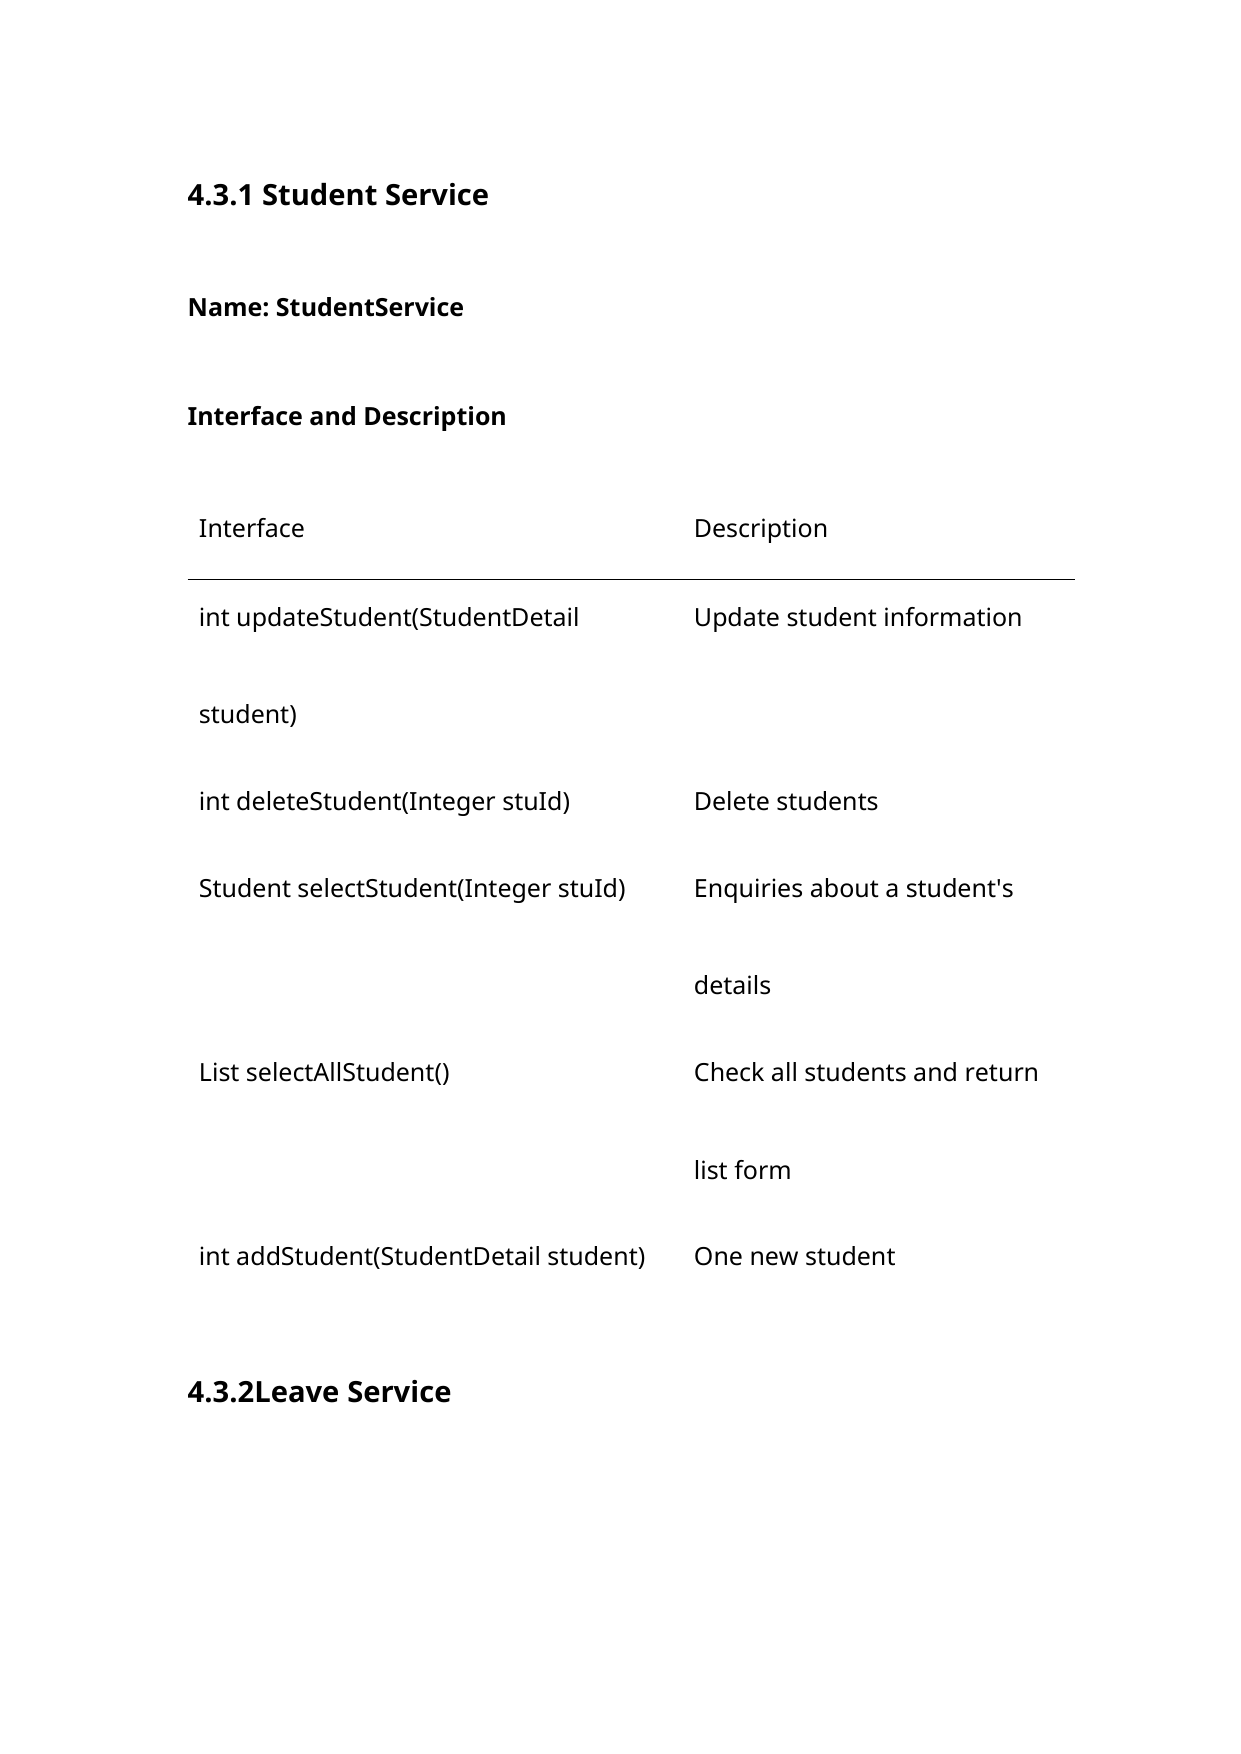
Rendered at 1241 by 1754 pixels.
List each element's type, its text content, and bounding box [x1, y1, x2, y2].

table_cell int updateStudent(StudentDetail student) [188, 580, 682, 764]
table_cell int deleteStudent(Integer stuId) [188, 765, 682, 851]
table_header Interface [188, 492, 682, 579]
table_cell Enquiries about a student's details [683, 851, 1075, 1036]
subtitle Name: StudentService [187, 274, 1053, 339]
table_cell List selectAllStudent() [188, 1036, 682, 1220]
table_cell One new student [683, 1220, 1075, 1307]
table_cell int addStudent(StudentDetail student) [188, 1220, 682, 1307]
table_cell Check all students and return list form [683, 1036, 1075, 1220]
table_cell Update student information [683, 580, 1075, 764]
subtitle 4.3.1 Student Service [187, 162, 1053, 227]
subtitle 4.3.2Leave Service [187, 1359, 1053, 1424]
subtitle Interface and Description [187, 383, 1053, 448]
table_cell Delete students [683, 765, 1075, 851]
table_header Description [683, 492, 1075, 579]
table_cell Student selectStudent(Integer stuId) [188, 851, 682, 1036]
